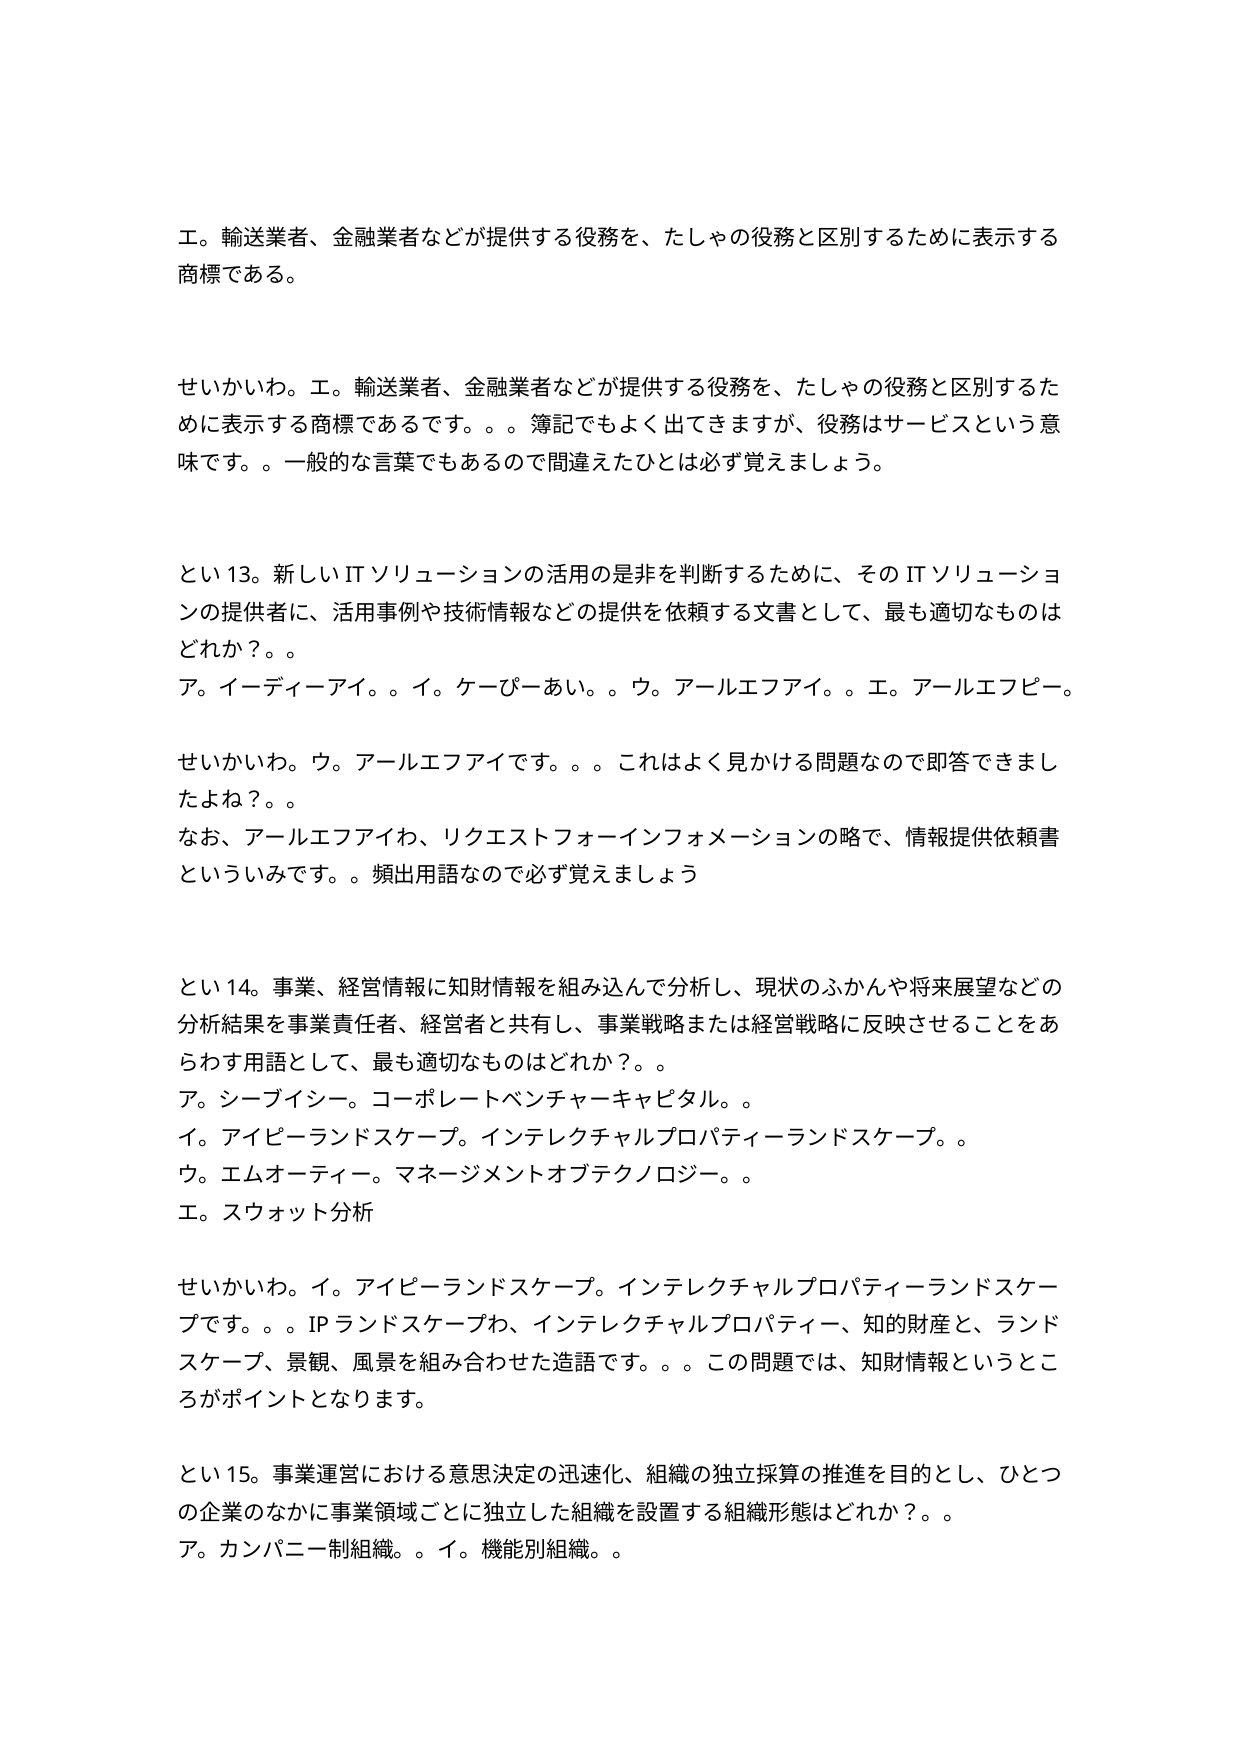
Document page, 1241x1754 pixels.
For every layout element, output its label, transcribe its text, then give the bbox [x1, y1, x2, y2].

text なお、アールエフアイわ、リクエストフォーインフォメーションの略で、情報提供依頼書といういみです。。頻出用語なので必ず覚えましょう [177, 817, 1063, 892]
text イ。アイピーランドスケープ。インテレクチャルプロパティーランドスケープ。。 [177, 1117, 1063, 1154]
text せいかいわ。エ。輸送業者、金融業者などが提供する役務を、たしゃの役務と区別するために表示する商標であるです。。。簿記でもよく出てきますが、役務はサービスという意味です。。一般的な言葉でもあるので間違えたひとは必ず覚えましょう。 [177, 367, 1063, 479]
text せいかいわ。イ。アイピーランドスケープ。インテレクチャルプロパティーランドスケープです。。。IPランドスケープわ、インテレクチャルプロパティー、知的財産と、ランドスケープ、景観、風景を組み合わせた造語です。。。この問題では、知財情報というところがポイントとなります。 [177, 1267, 1063, 1417]
text ウ。エムオーティー。マネージメントオブテクノロジー。。 [177, 1154, 1063, 1192]
text エ。輸送業者、金融業者などが提供する役務を、たしゃの役務と区別するために表示する商標である。 [177, 217, 1063, 292]
text エ。スウォット分析 [177, 1192, 1063, 1229]
text ア。カンパニー制組織。。イ。機能別組織。。 [177, 1529, 1063, 1567]
text ア。シーブイシー。コーポレートベンチャーキャピタル。。 [177, 1079, 1063, 1117]
text とい14。事業、経営情報に知財情報を組み込んで分析し、現状のふかんや将来展望などの分析結果を事業責任者、経営者と共有し、事業戦略または経営戦略に反映させることをあらわす用語として、最も適切なものはどれか？。。 [177, 967, 1063, 1079]
text とい15。事業運営における意思決定の迅速化、組織の独立採算の推進を目的とし、ひとつの企業のなかに事業領域ごとに独立した組織を設置する組織形態はどれか？。。 [177, 1454, 1063, 1529]
text ア。イーディーアイ。。イ。ケーぴーあい。。ウ。アールエフアイ。。エ。アールエフピー。 [177, 667, 1063, 704]
text せいかいわ。ウ。アールエフアイです。。。これはよく見かける問題なので即答できましたよね？。。 [177, 742, 1063, 817]
text とい13。新しいITソリューションの活用の是非を判断するために、そのITソリューションの提供者に、活用事例や技術情報などの提供を依頼する文書として、最も適切なものはどれか？。。 [177, 554, 1063, 667]
